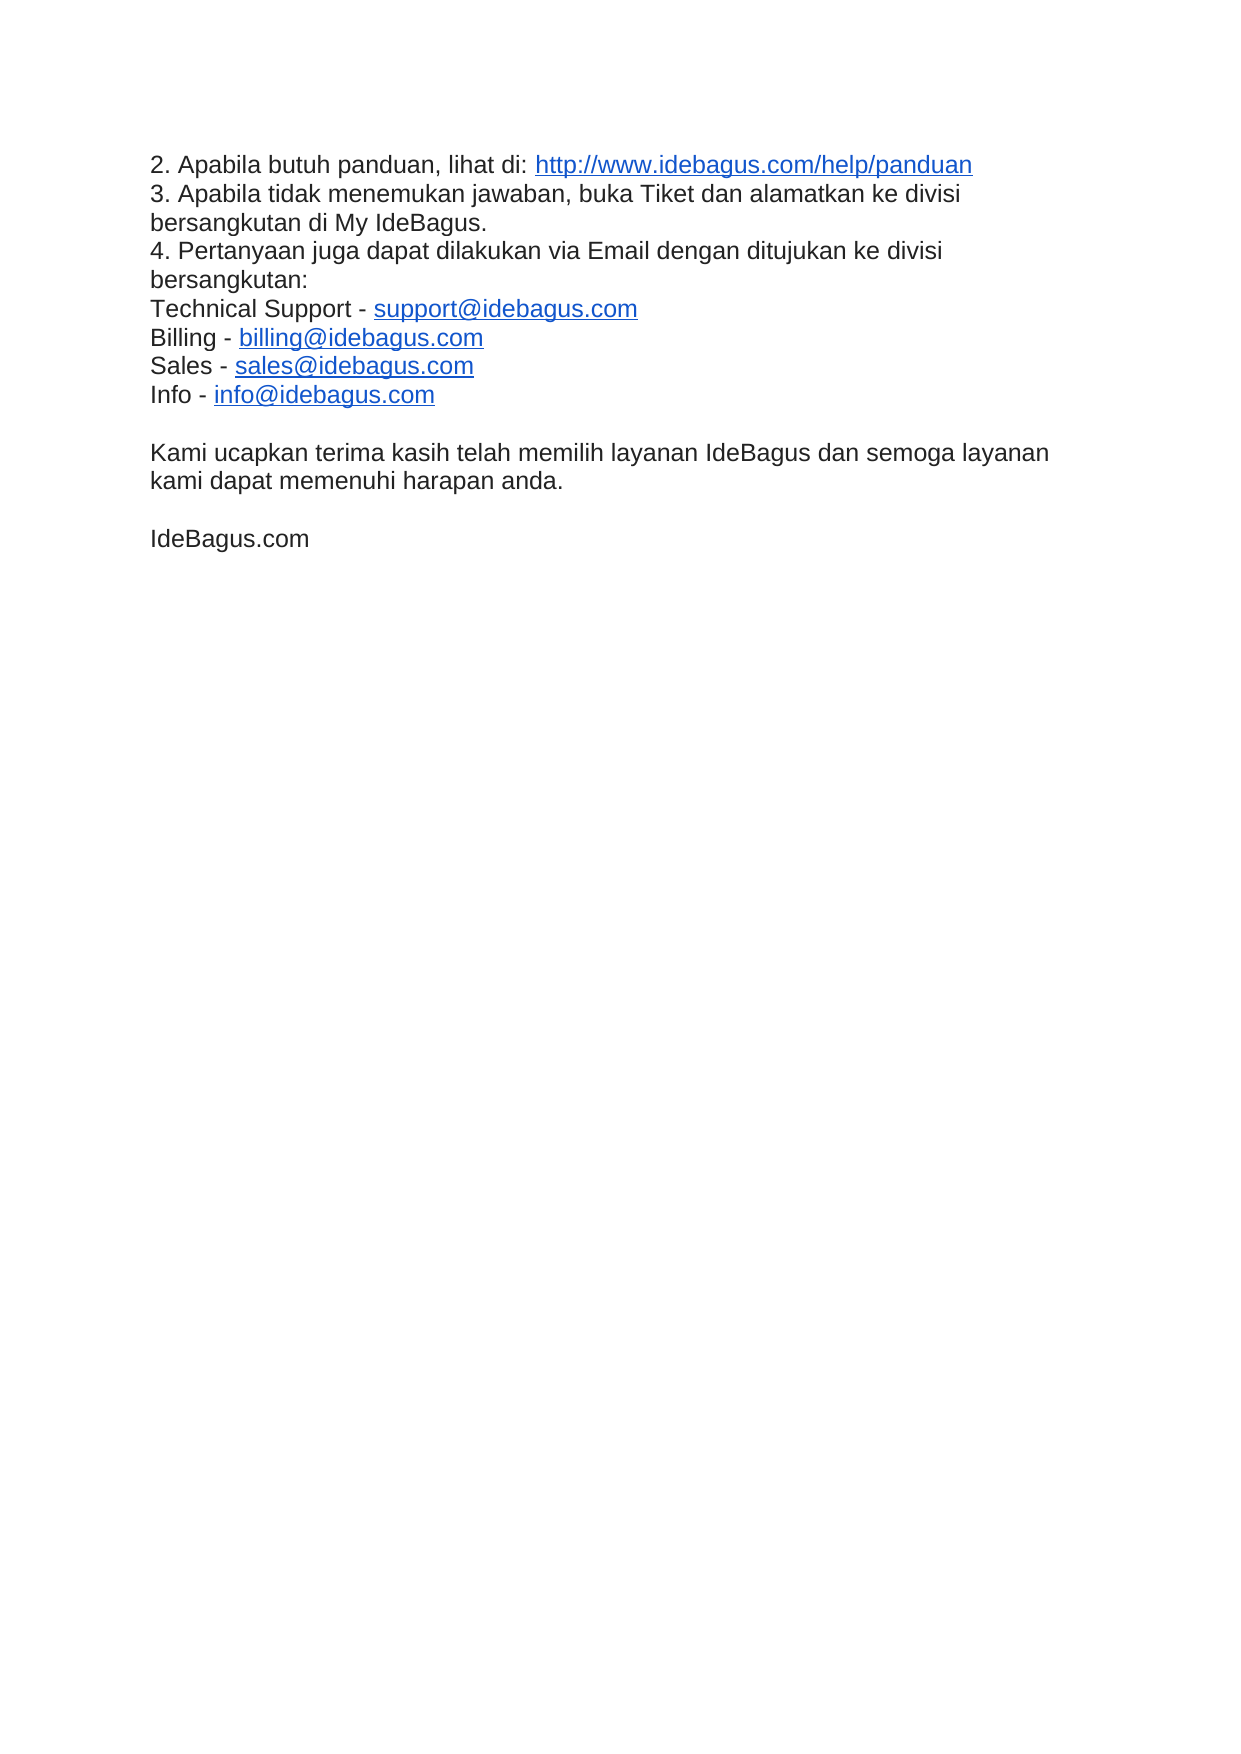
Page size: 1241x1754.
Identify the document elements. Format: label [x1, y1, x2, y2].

text [150, 150, 1090, 552]
